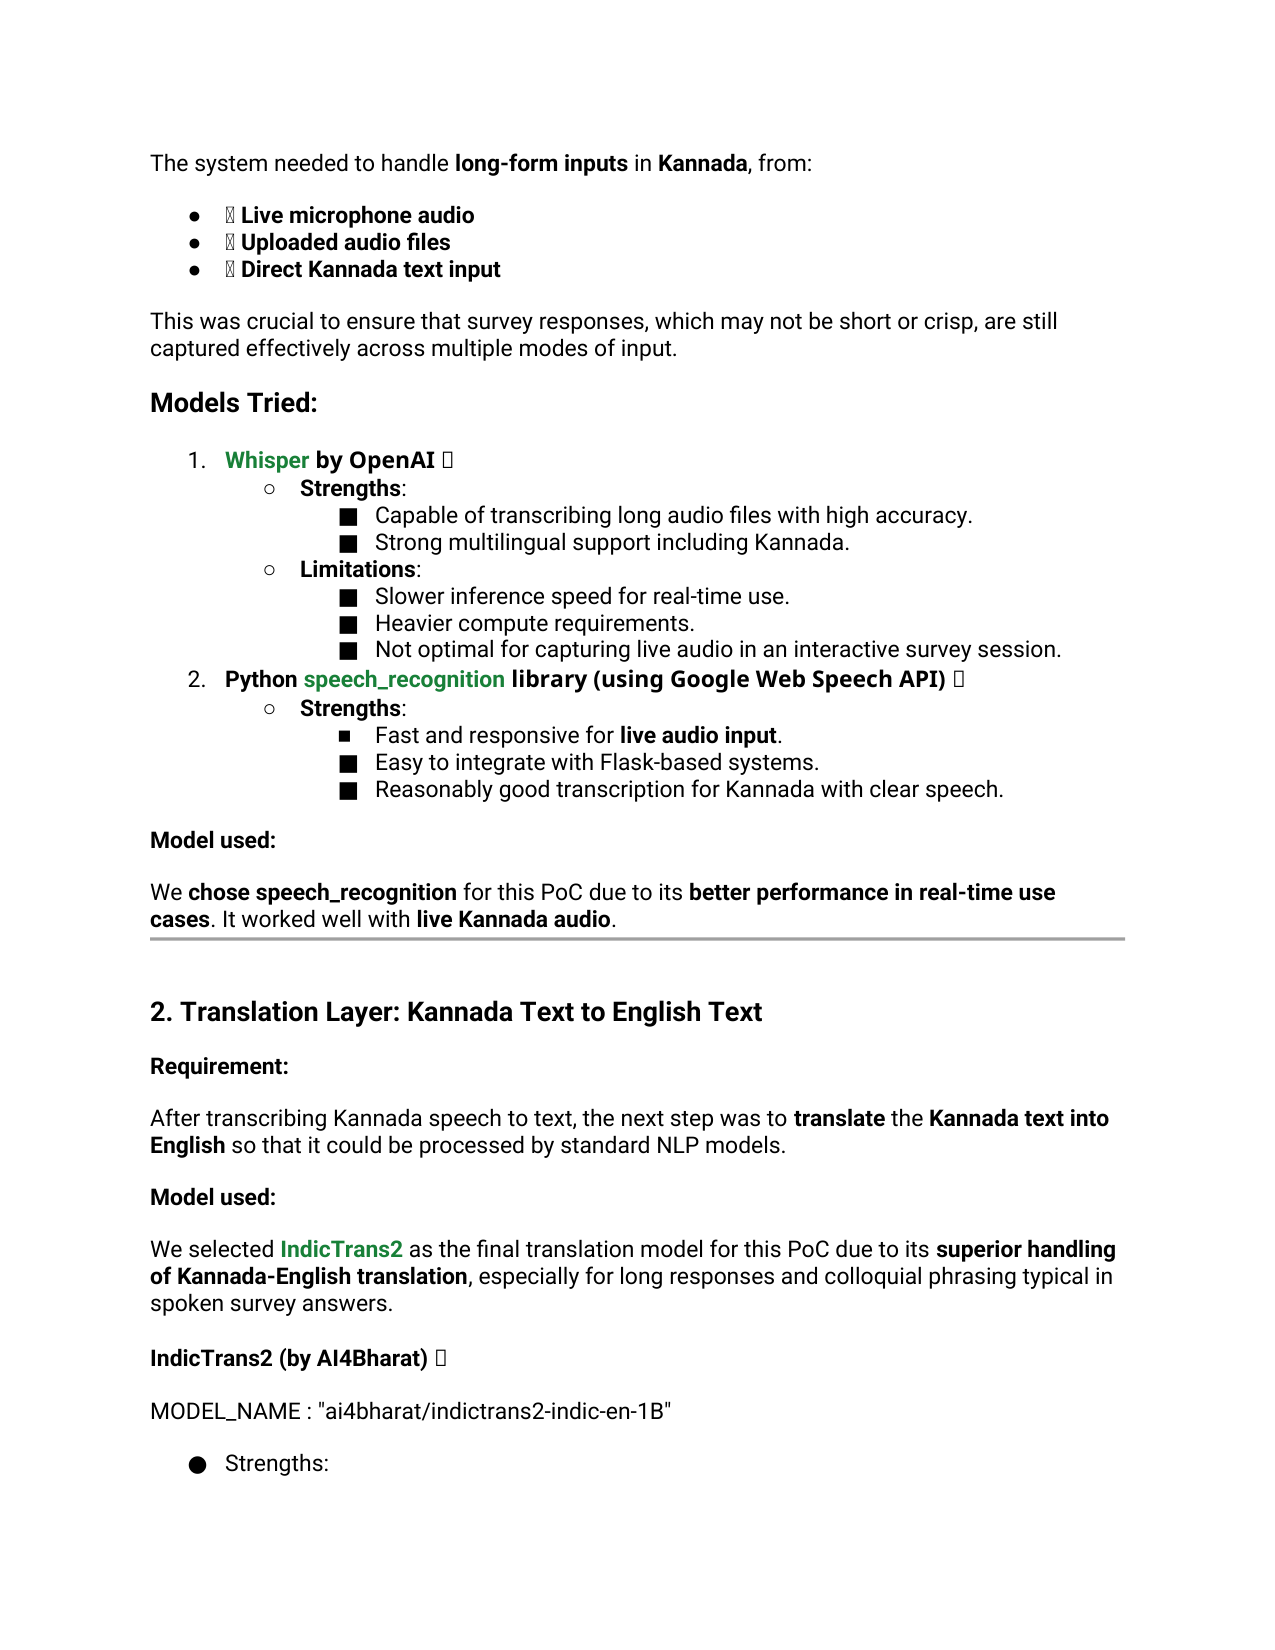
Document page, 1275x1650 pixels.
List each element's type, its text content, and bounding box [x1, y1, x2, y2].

text The system needed to handle long-form inputs in Kannada, from: [150, 150, 1125, 177]
list Heavier compute requirements. [337, 610, 1125, 637]
list Strengths: [187, 1450, 1125, 1477]
list Reasonably good transcription for Kannada with clear speech. [337, 776, 1125, 803]
list Strengths: [262, 475, 1125, 502]
list Python speech_recognition library (using Google Web Speech API) ✅ [187, 663, 1125, 695]
list Fast and responsive for live audio input. [337, 722, 1125, 749]
list Slower inference speed for real-time use. [337, 583, 1125, 610]
list Strengths: [262, 695, 1125, 722]
subtitle Model used: [150, 828, 1125, 854]
list Limitations: [262, 556, 1125, 583]
subtitle We chose speech_recognition for this PoC due to its better performance in real-time use cases. It worked well with live Kannada audio. [150, 879, 1125, 933]
list Strong multilingual support including Kannada. [337, 529, 1125, 556]
subtitle After transcribing Kannada speech to text, the next step was to translate the Kannada text into English so that it could be processed by standard NLP models. [150, 1105, 1125, 1159]
list 🎤 Live microphone audio [187, 202, 1125, 229]
list Capable of transcribing long audio files with high accuracy. [337, 502, 1125, 529]
list Whisper by OpenAI ❌ [187, 444, 1125, 475]
text We selected IndicTrans2 as the final translation model for this PoC due to its superior handling of Kannada-English translation, especially for long responses and colloquial phrasing typical in spoken survey answers. [150, 1236, 1125, 1317]
text This was crucial to ensure that survey responses, which may not be short or crisp, are still captured effectively across multiple modes of input. [150, 308, 1125, 362]
subtitle 2. Translation Layer: Kannada Text to English Text [150, 997, 1125, 1028]
list Not optimal for capturing live audio in an interactive survey session. [337, 637, 1125, 663]
subtitle Requirement: [150, 1053, 1125, 1080]
subtitle Model used: [150, 1184, 1125, 1211]
subtitle Models Tried: [150, 387, 1125, 419]
list Easy to integrate with Flask-based systems. [337, 749, 1125, 776]
list 📝 Direct Kannada text input [187, 256, 1125, 283]
text IndicTrans2 (by AI4Bharat) ✅ [150, 1342, 1125, 1373]
list 📁 Uploaded audio files [187, 229, 1125, 256]
text MODEL_NAME : "ai4bharat/indictrans2-indic-en-1B" [150, 1398, 1125, 1425]
